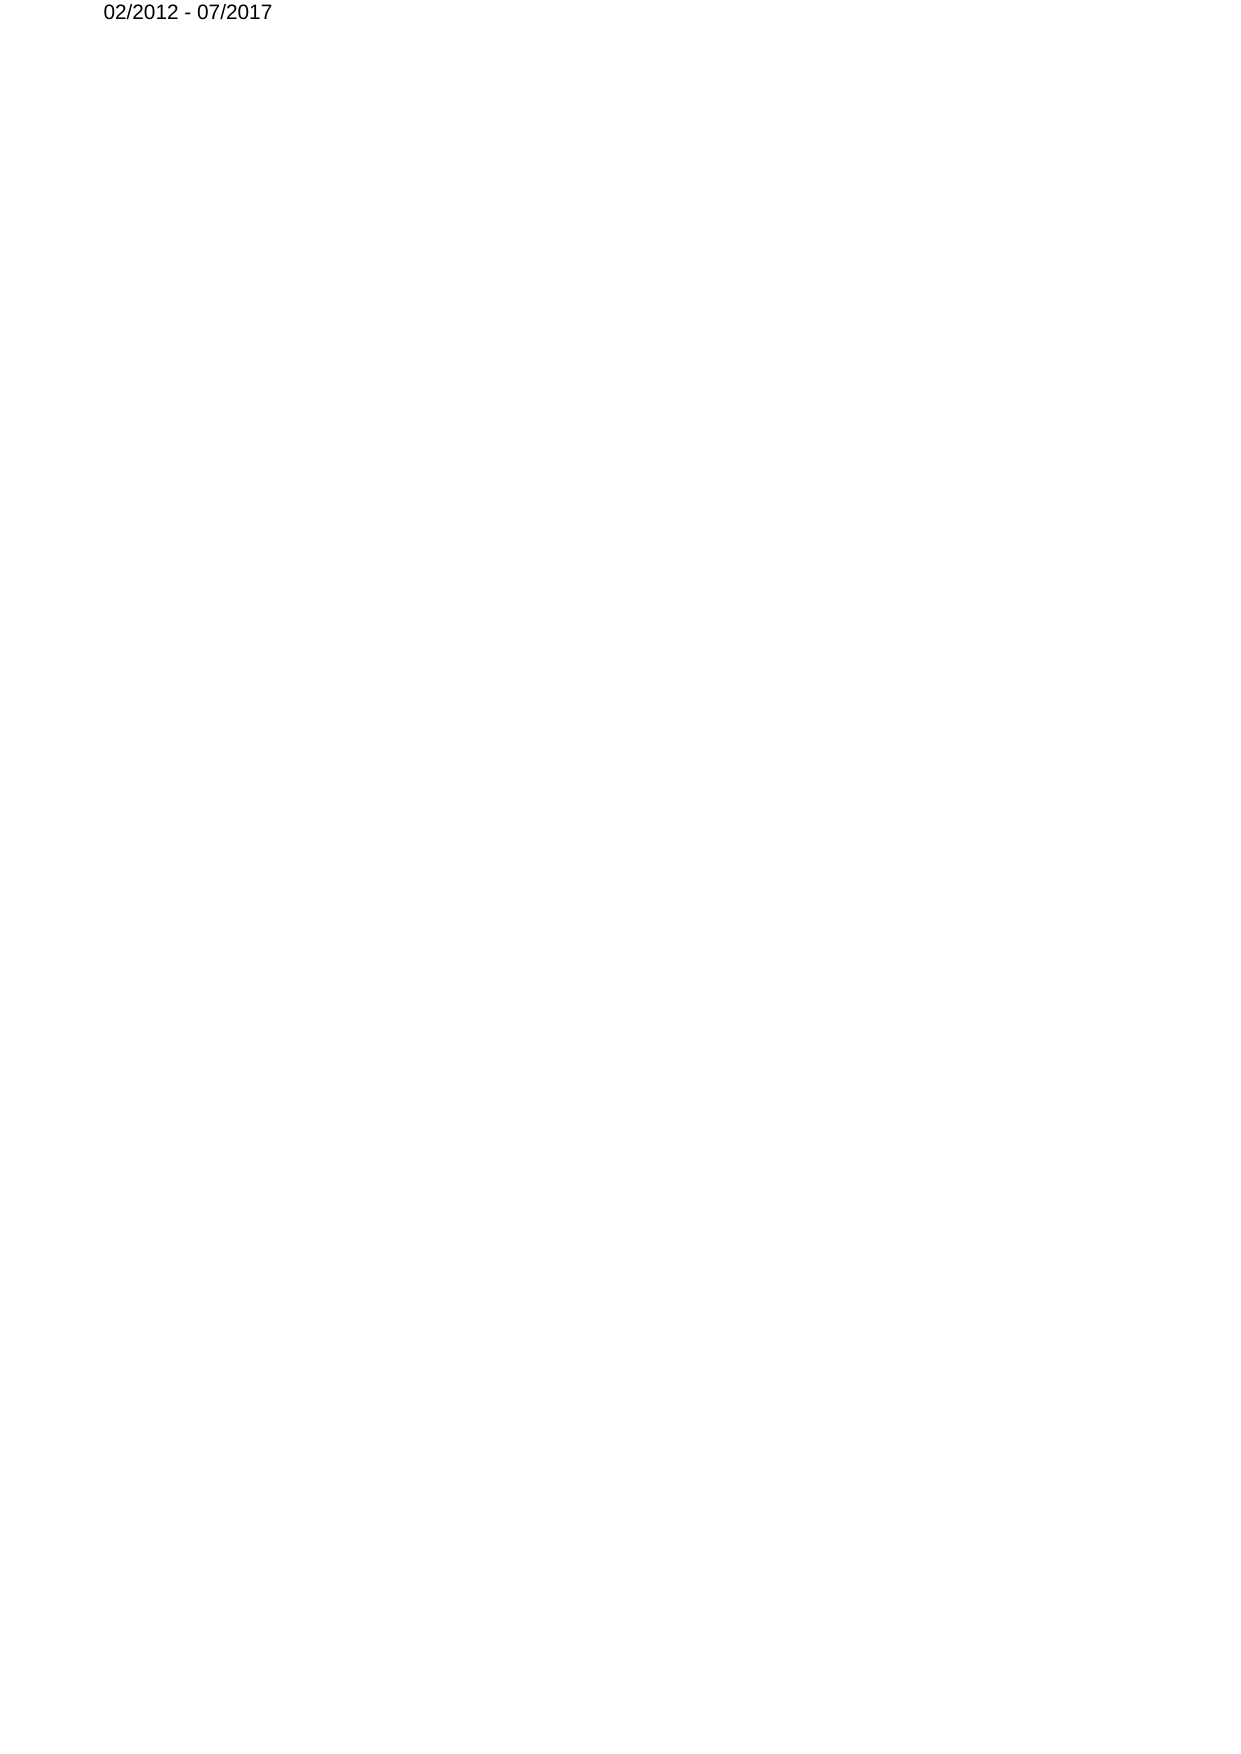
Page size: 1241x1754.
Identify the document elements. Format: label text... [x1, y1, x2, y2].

text 02/2012 - 07/2017 [103, 0, 866, 24]
